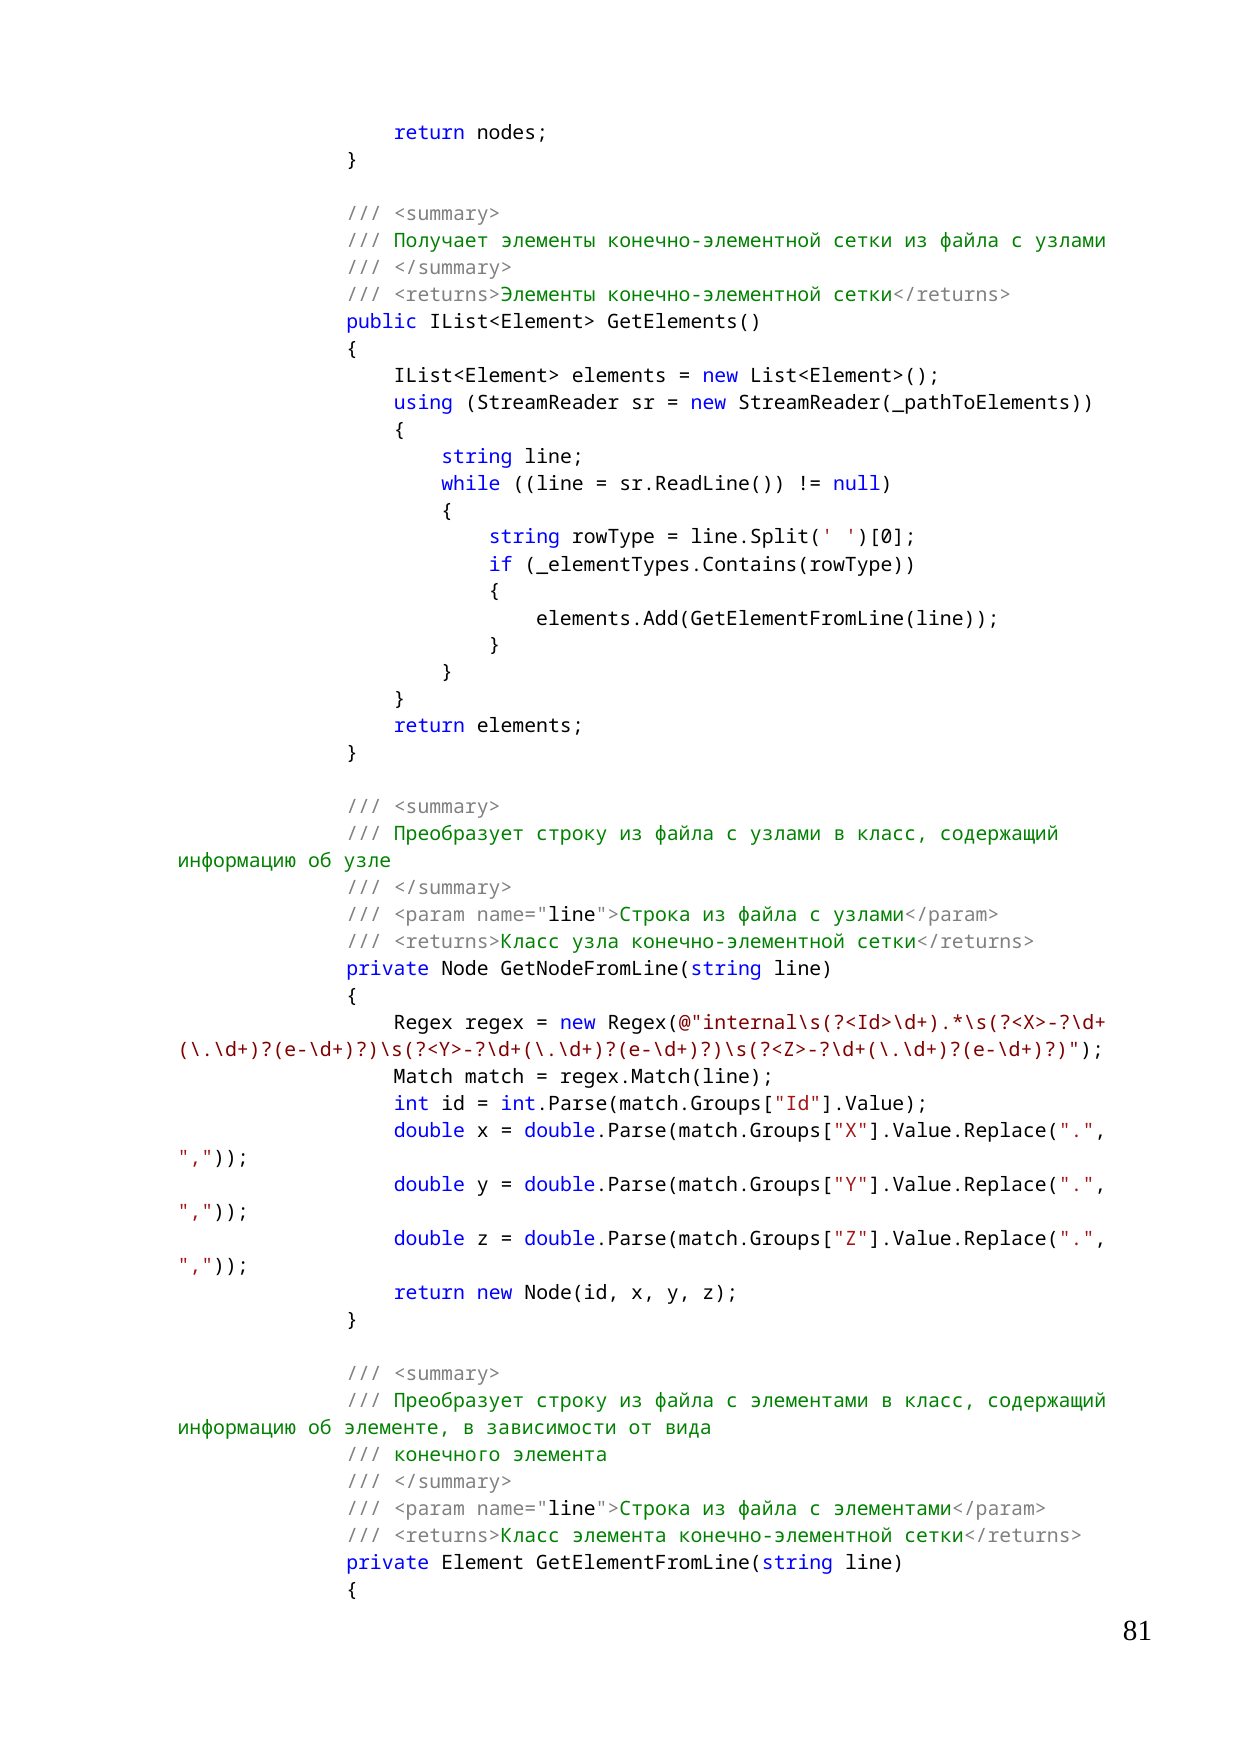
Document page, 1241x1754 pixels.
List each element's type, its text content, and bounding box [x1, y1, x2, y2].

text /// <summary> [177, 199, 1152, 226]
text public IList<Element> GetElements() [177, 307, 1152, 334]
text /// </summary> [177, 253, 1152, 280]
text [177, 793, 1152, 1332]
text } [177, 145, 1152, 172]
text /// Получает элементы конечно-элементной сетки из файла с узлами [177, 226, 1152, 253]
text if (_elementTypes.Contains(rowType)) [177, 550, 1152, 577]
text { [177, 415, 1152, 442]
text elements.Add(GetElementFromLine(line)); [177, 604, 1152, 631]
text } [177, 685, 1152, 712]
text } [177, 631, 1152, 658]
text } [177, 658, 1152, 685]
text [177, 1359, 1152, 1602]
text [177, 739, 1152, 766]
text return nodes; [177, 118, 1152, 145]
text return elements; [177, 712, 1152, 739]
text string line; [177, 442, 1152, 469]
text { [177, 496, 1152, 523]
text IList<Element> elements = new List<Element>(); [177, 361, 1152, 388]
text { [177, 334, 1152, 361]
text string rowType = line.Split(' ')[0]; [177, 523, 1152, 550]
text /// <returns>Элементы конечно-элементной сетки</returns> [177, 280, 1152, 307]
text while ((line = sr.ReadLine()) != null) [177, 469, 1152, 496]
text { [177, 577, 1152, 604]
text using (StreamReader sr = new StreamReader(_pathToElements)) [177, 388, 1152, 415]
